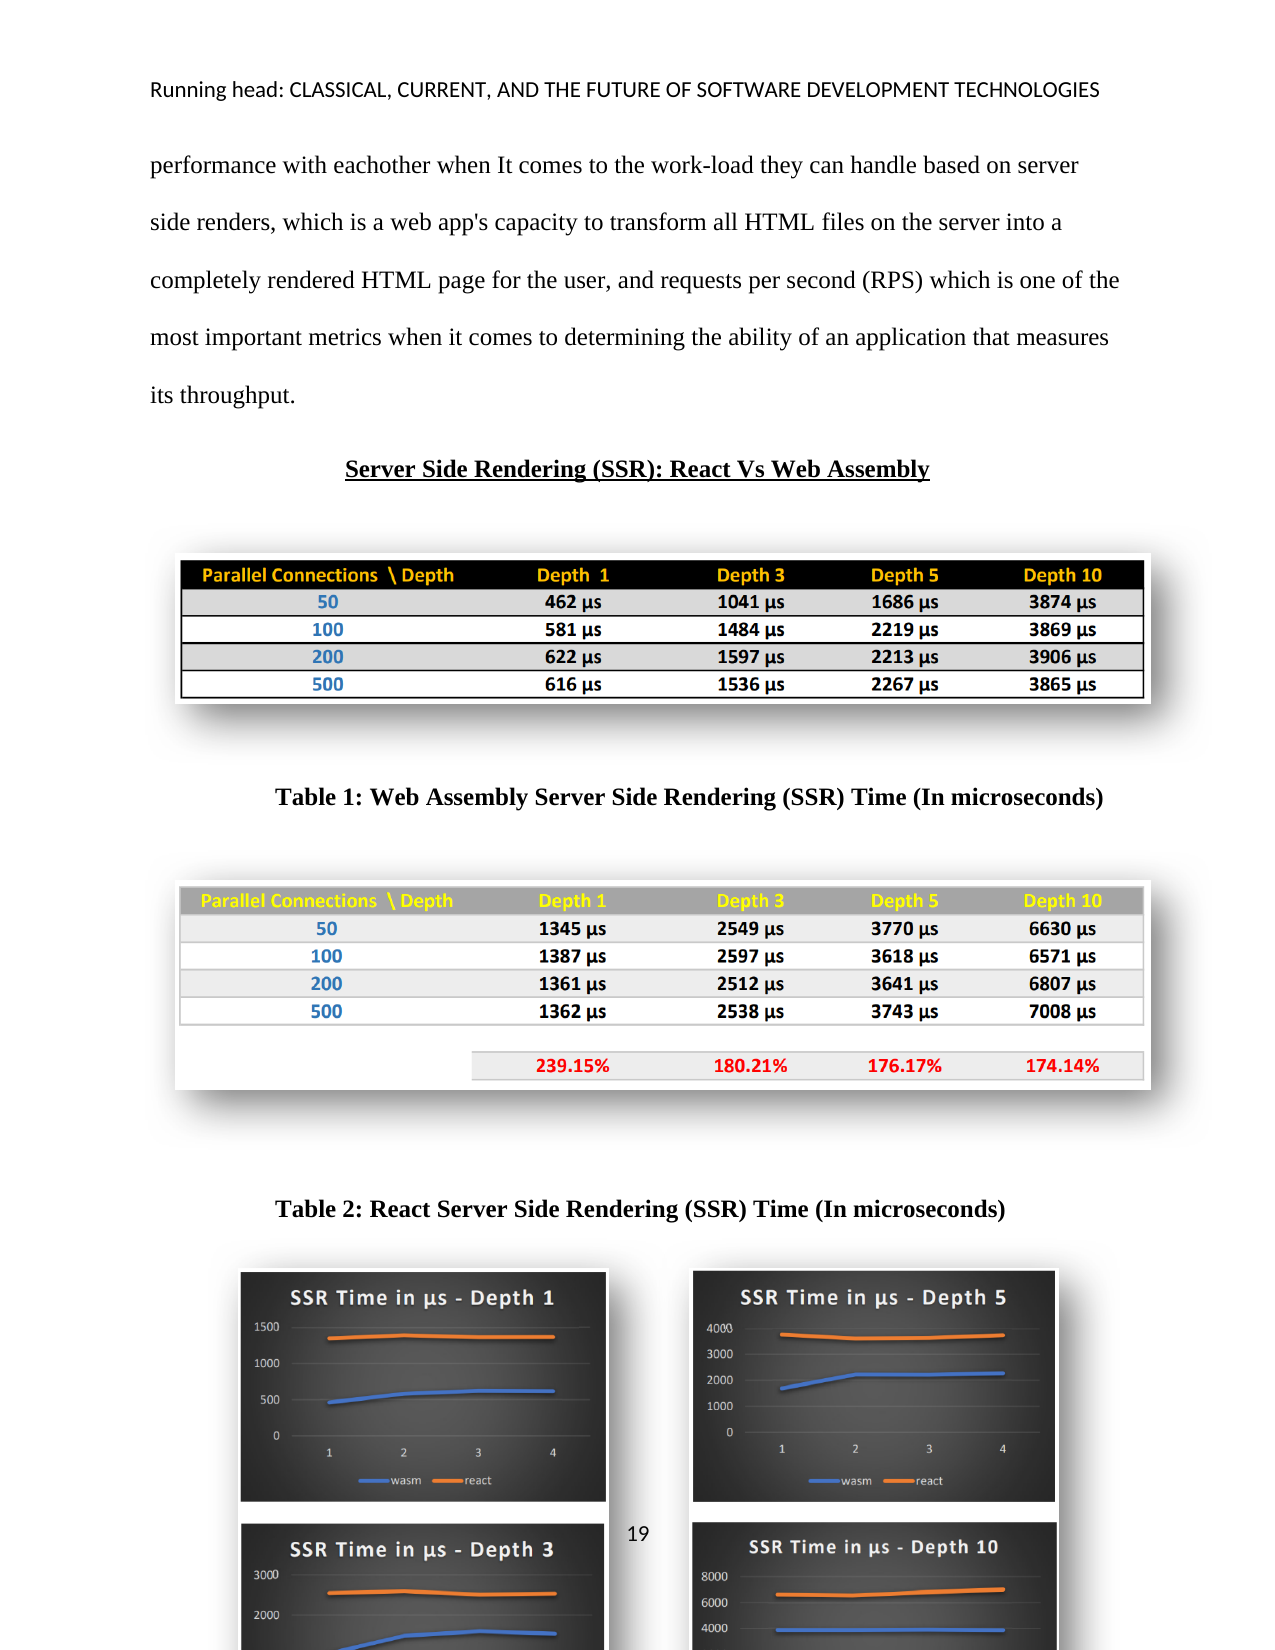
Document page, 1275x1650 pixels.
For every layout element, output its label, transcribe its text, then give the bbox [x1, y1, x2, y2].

picture [238, 1268, 609, 1650]
text Table 2: React Server Side Rendering (SSR) Time (In microseconds) [150, 1194, 1125, 1223]
picture [689, 1268, 1059, 1650]
picture [175, 553, 1151, 704]
text Server Side Rendering (SSR): React Vs Web Assembly [150, 454, 1125, 483]
picture [175, 880, 1151, 1090]
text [150, 150, 1125, 409]
text Table 1: Web Assembly Server Side Rendering (SSR) Time (In microseconds) [150, 782, 1125, 810]
